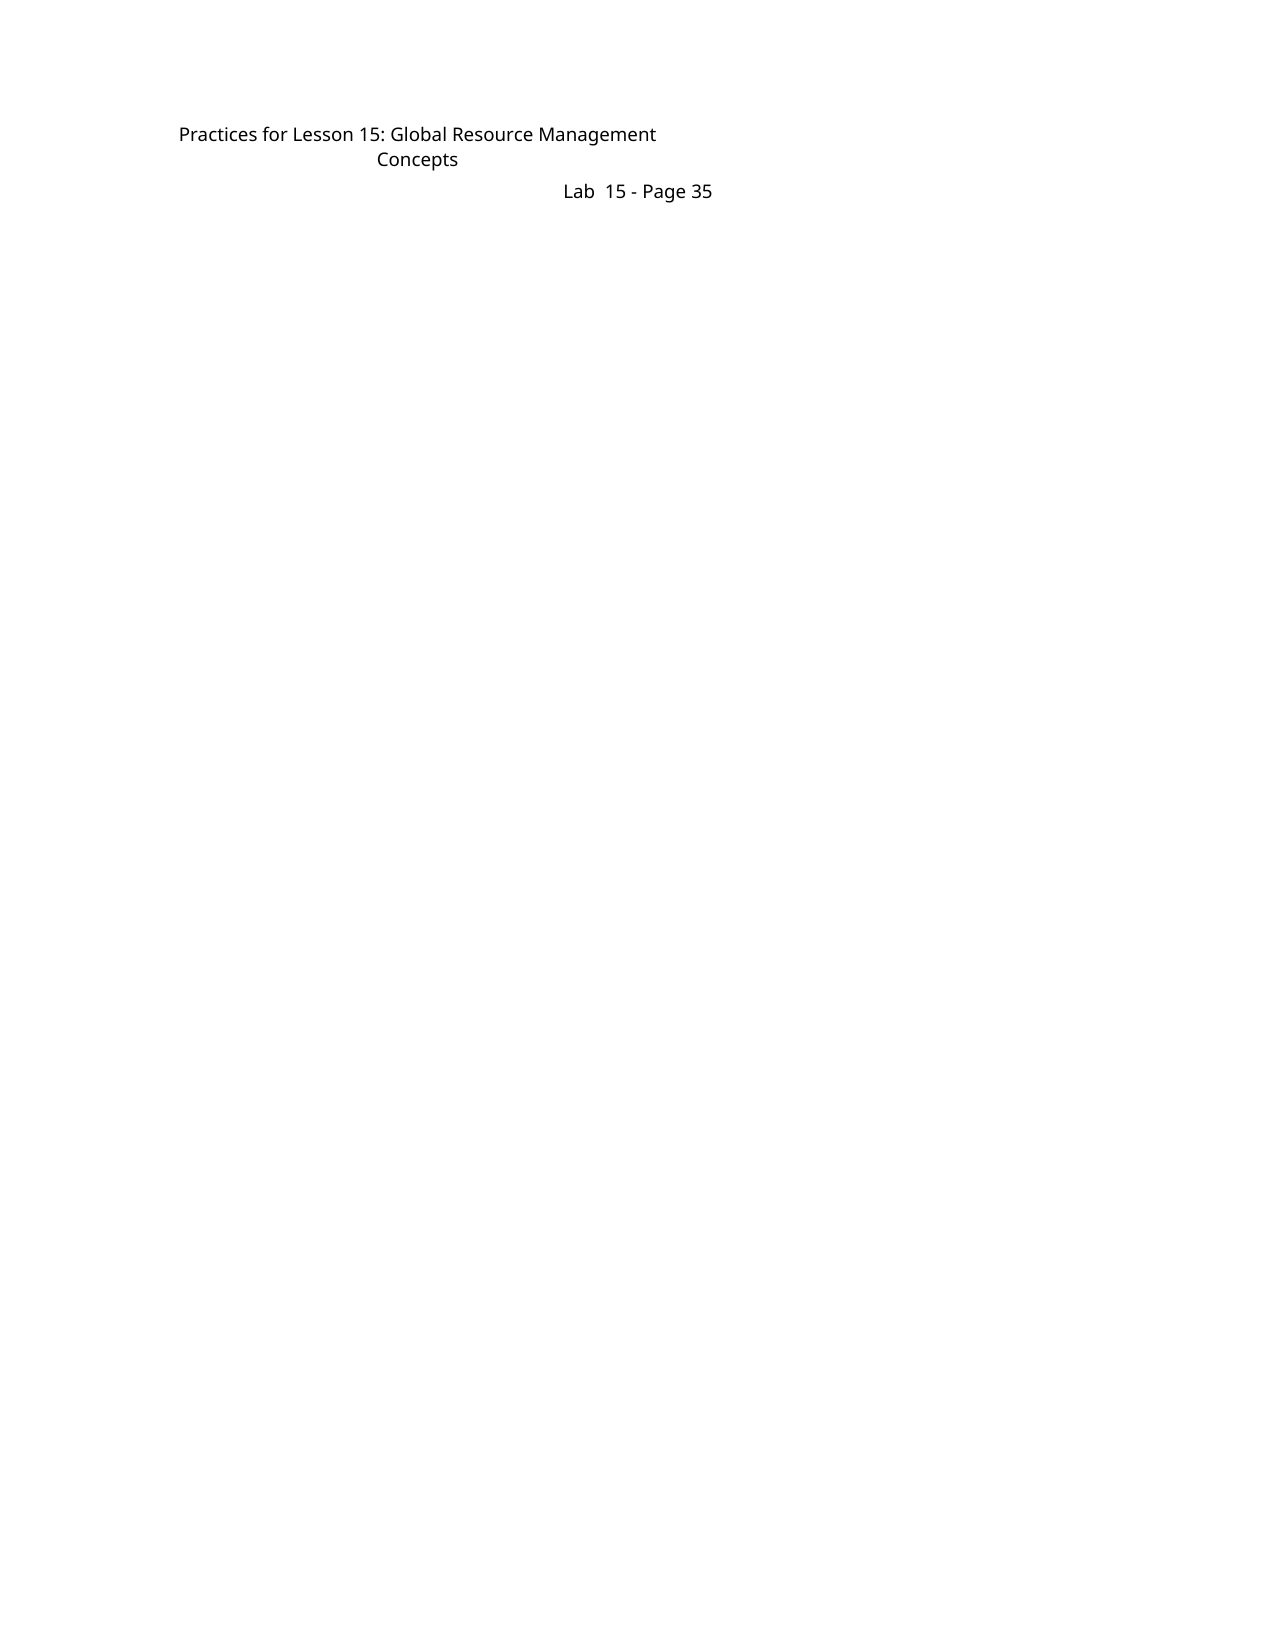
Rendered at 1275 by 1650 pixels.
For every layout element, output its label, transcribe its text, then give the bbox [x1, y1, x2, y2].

text Lab 15 - Page 35 [149, 178, 1127, 203]
text Practices for Lesson 15: Global Resource Management Concepts [145, 121, 689, 172]
